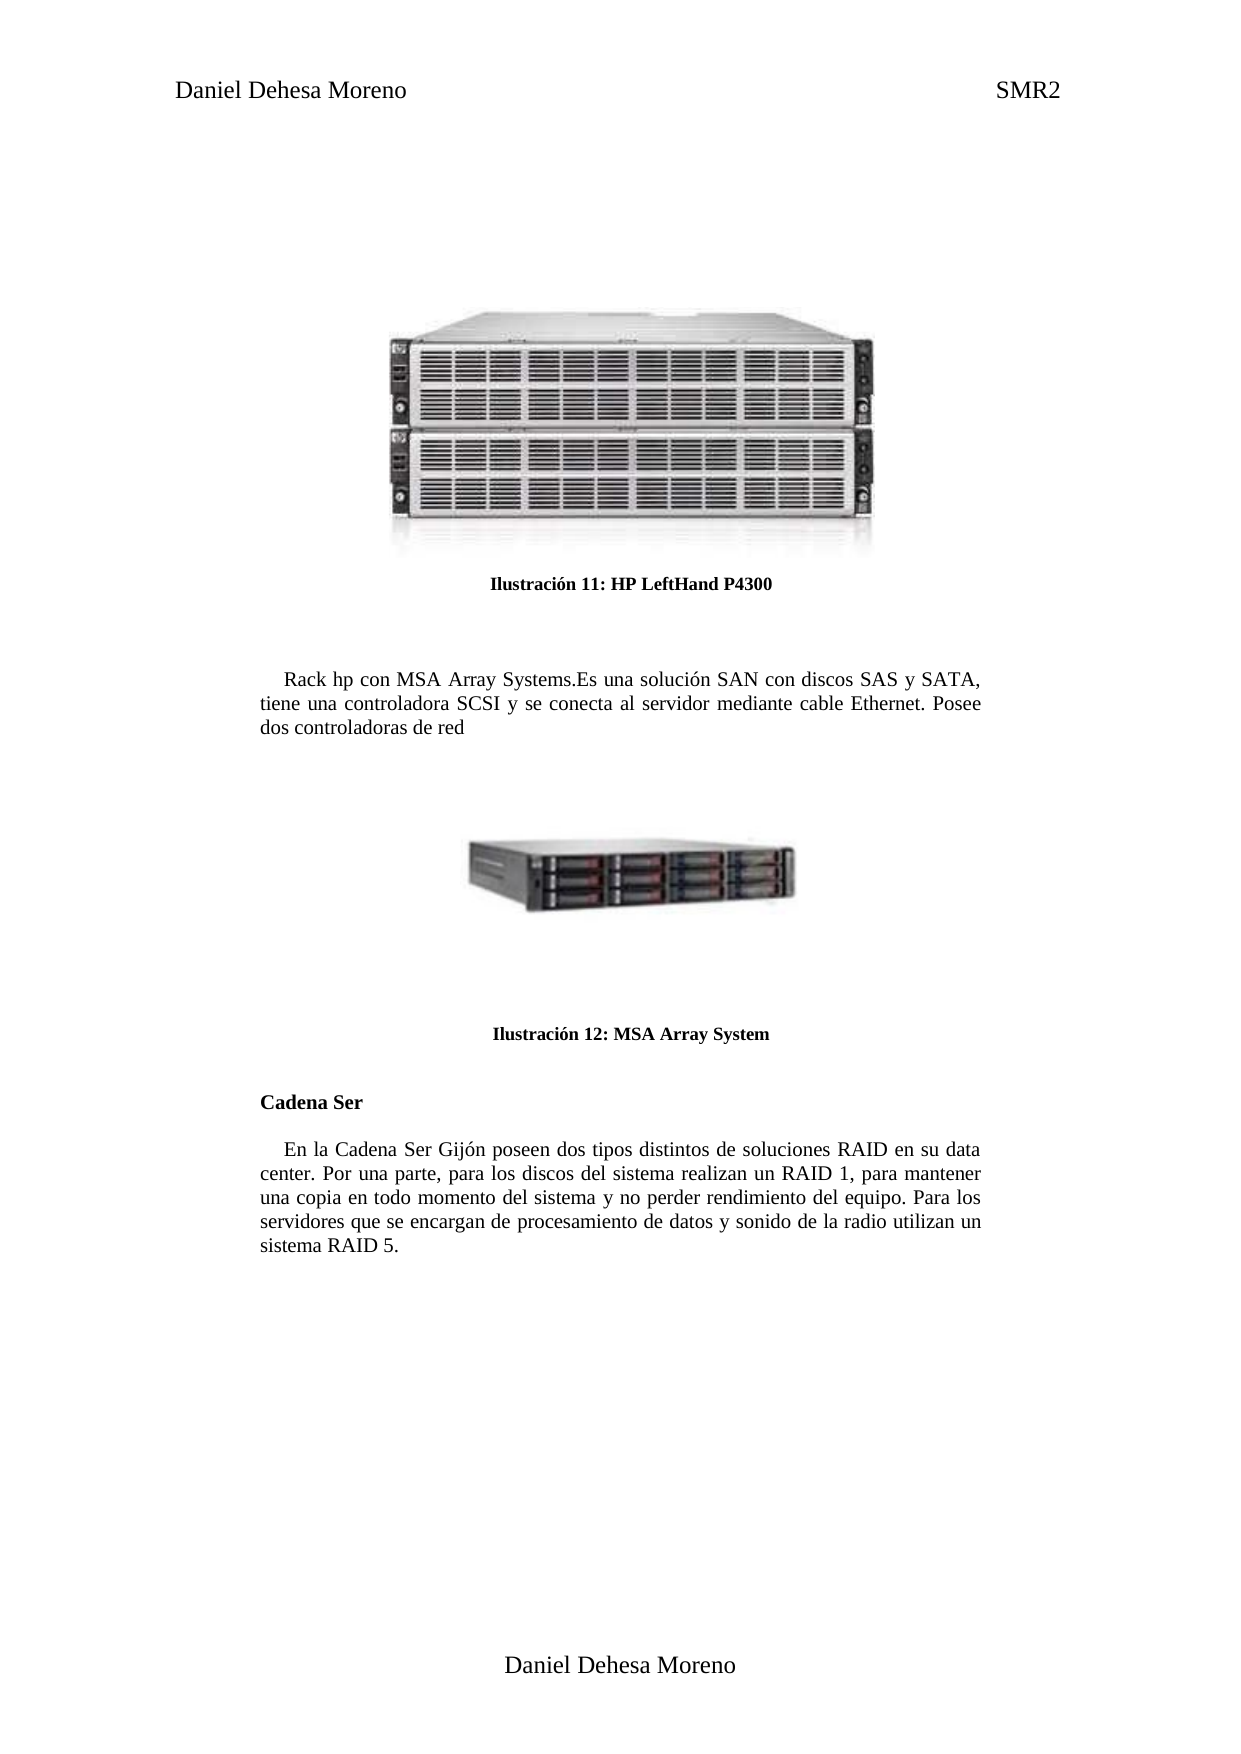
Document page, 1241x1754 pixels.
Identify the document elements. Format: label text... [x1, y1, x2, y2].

picture [388, 307, 875, 561]
text En la Cadena Ser Gijón poseen dos tipos distintos de soluciones RAID en su data center. Por una parte, para los discos del sistema realizan un RAID 1, para mantener una copia en todo momento del sistema y no perder rendimiento del equipo. Para los servidores que se encargan de procesamiento de datos y sonido de la radio utilizan un sistema RAID 5. [260, 1137, 981, 1257]
text Ilustración 11: HP LeftHand P4300 [490, 573, 1065, 595]
text Rack hp con MSA Array Systems.Es una solución SAN con discos SAS y SATA, tiene una controladora SCSI y se conecta al servidor mediante cable Ethernet. Posee dos controladoras de red [260, 667, 981, 739]
picture [460, 739, 806, 1012]
subtitle Cadena Ser [260, 1090, 1065, 1114]
text Ilustración 12: MSA Array System [260, 1023, 1065, 1044]
